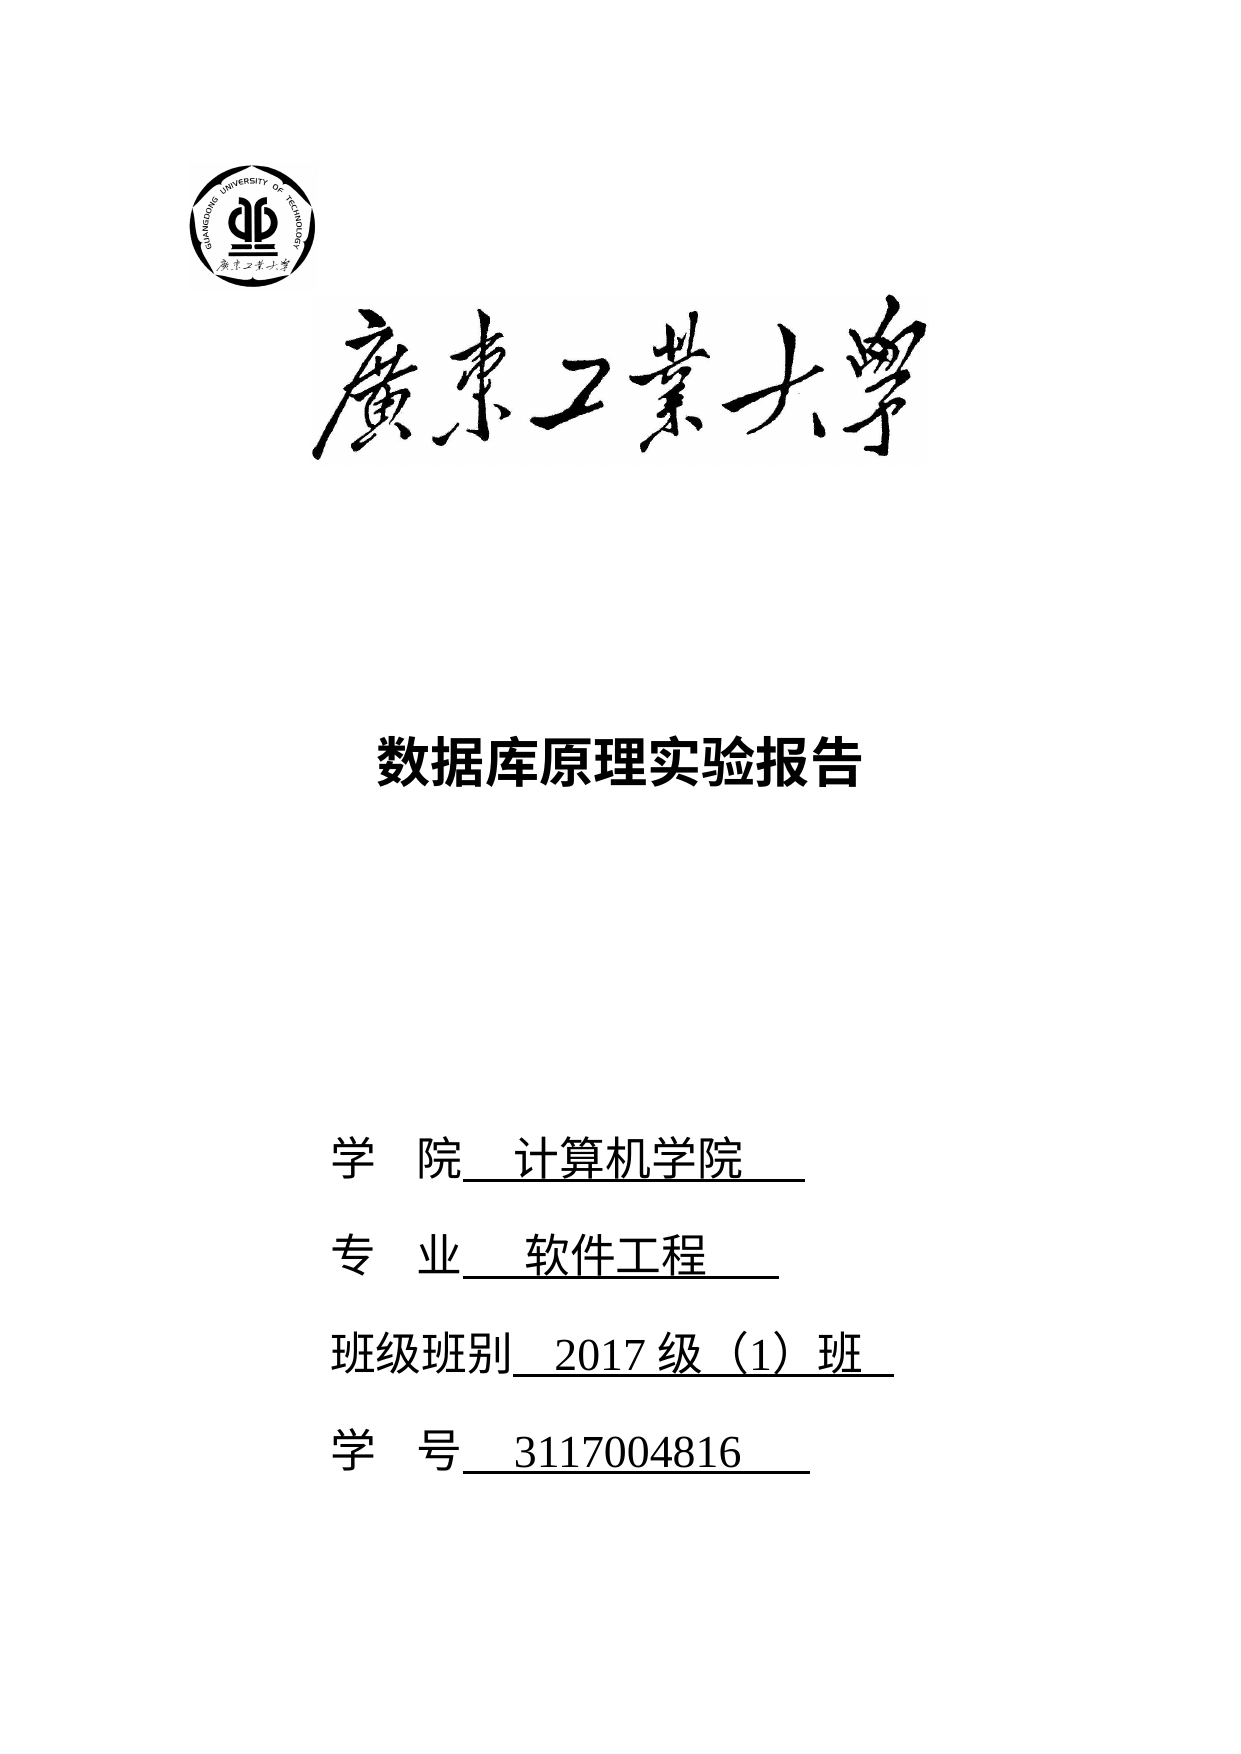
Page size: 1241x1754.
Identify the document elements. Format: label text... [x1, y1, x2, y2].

text 学 院 计算机学院 [187, 1107, 1053, 1204]
subtitle 数据库原理实验报告 [187, 710, 1053, 807]
text 学 号 3117004816 [187, 1399, 1053, 1497]
picture [187, 162, 319, 291]
text 班级班别 2017 级（1）班 [187, 1302, 1053, 1399]
text 专 业 软件工程 [187, 1204, 1053, 1302]
picture [308, 292, 932, 468]
